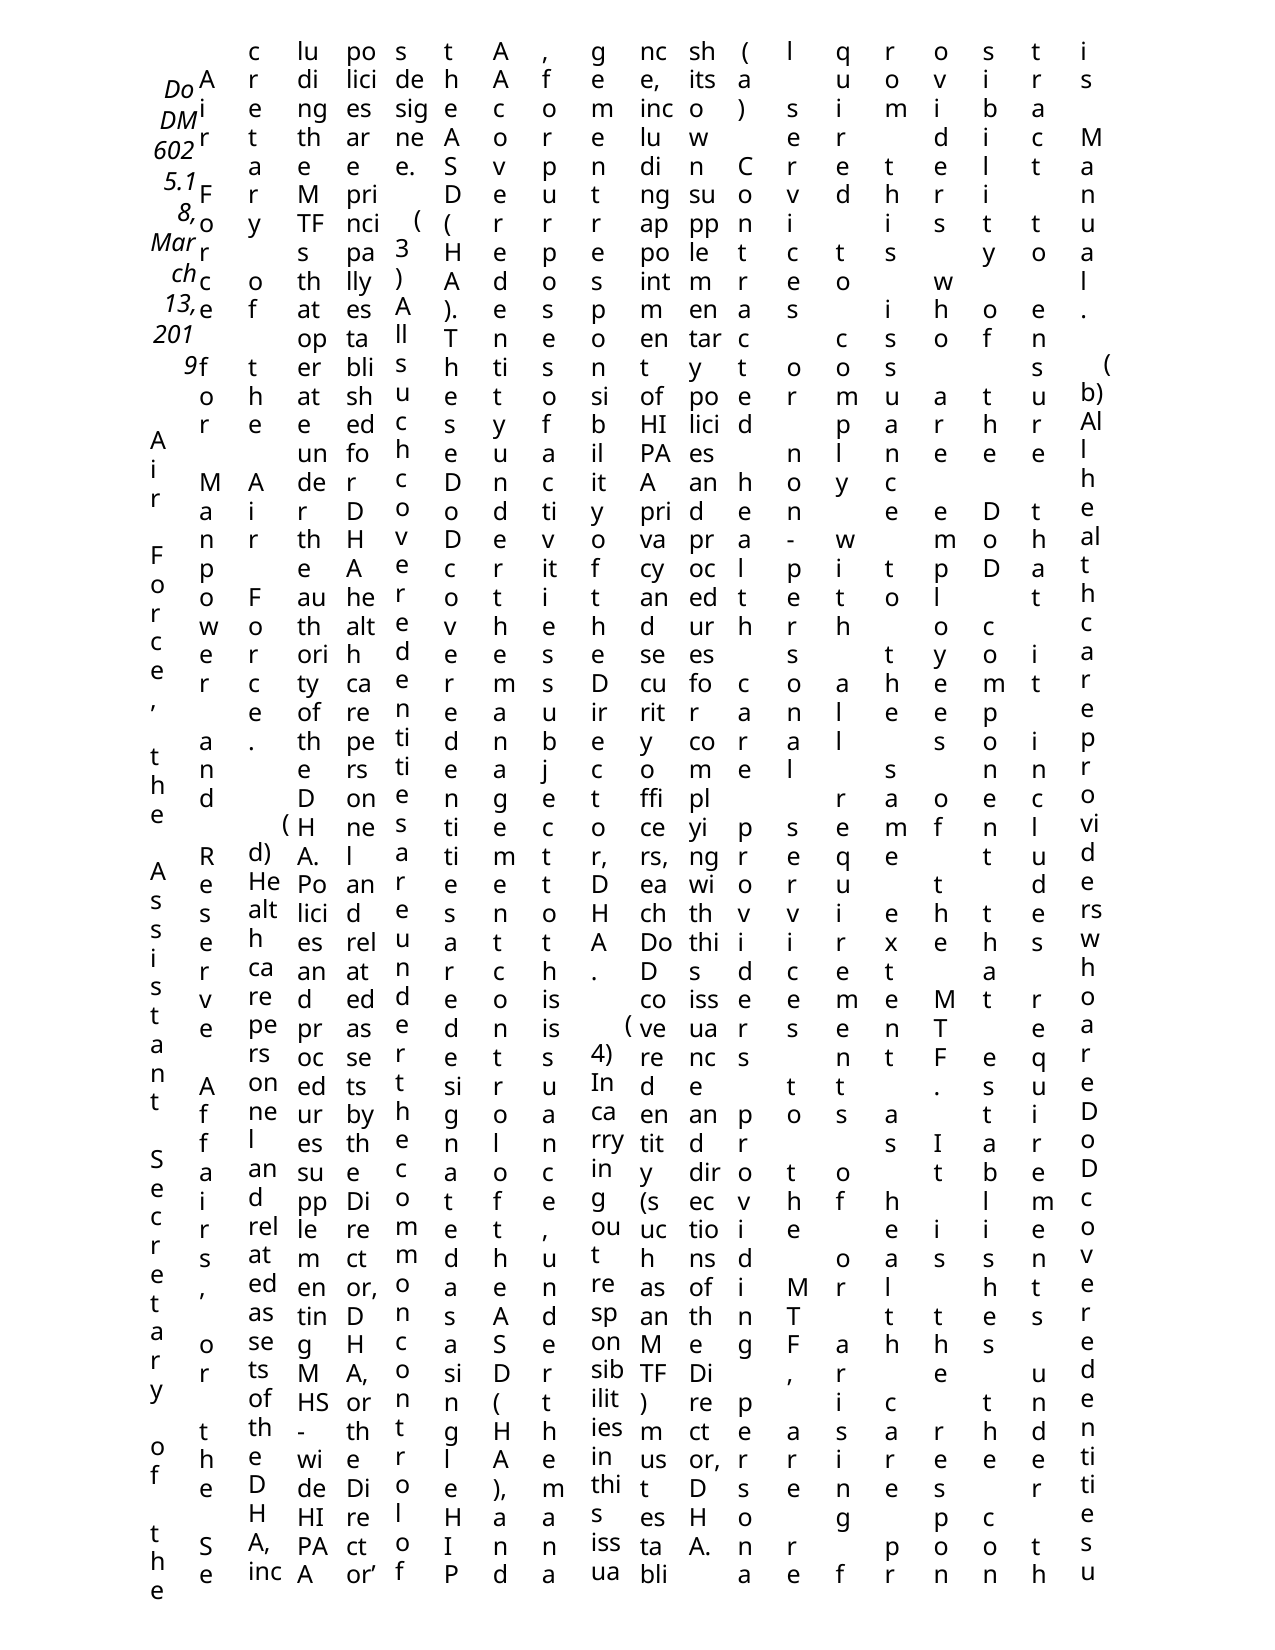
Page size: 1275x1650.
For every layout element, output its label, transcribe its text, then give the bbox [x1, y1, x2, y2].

text (3) All such covered entities are under the common control of the ASD(HA). These DoD covered entities are designated as a single HIPAA covered entity under the management control of the ASD(HA), and, for purposes of activities subject to this issuance, under the management responsibility of the Director, DHA. [395, 206, 414, 1586]
text (4) In carrying out responsibilities in this issuance, including appointment of HIPAA privacy and security officers, each DoD covered entity (such as an MTF) must establish its own supplementary policies and procedures for complying with this issuance and directions of the Director, DHA. [688, 37, 722, 1561]
text (4) In carrying out responsibilities in this issuance, including appointment of HIPAA privacy and security officers, each DoD covered entity (such as an MTF) must establish its own supplementary policies and procedures for complying with this issuance and directions of the Director, DHA. [639, 37, 673, 1589]
text (3) All such covered entities are under the common control of the ASD(HA). These DoD covered entities are designated as a single HIPAA covered entity under the management control of the ASD(HA), and, for purposes of activities subject to this issuance, under the management responsibility of the Director, DHA. [493, 37, 512, 1589]
text (d) Health care personnel and related assets of the DHA, including the MTFs that operate under the authority of the DHA. Policies and procedures supplementing MHS-wide HIPAA policies are principally established for DHA health care personnel and related assets by the Director, DHA, or the Director’s designee. [248, 809, 282, 1586]
text DoDM 6025.18, March 13, 2019 [150, 74, 197, 380]
text (d) Health care personnel and related assets of the DHA, including the MTFs that operate under the authority of the DHA. Policies and procedures supplementing MHS-wide HIPAA policies are principally established for DHA health care personnel and related assets by the Director, DHA, or the Director’s designee. [346, 37, 380, 1589]
text (4) In carrying out responsibilities in this issuance, including appointment of HIPAA privacy and security officers, each DoD covered entity (such as an MTF) must establish its own supplementary policies and procedures for complying with this issuance and directions of the Director, DHA. [591, 1011, 624, 1586]
text (3) All such covered entities are under the common control of the ASD(HA). These DoD covered entities are designated as a single HIPAA covered entity under the management control of the ASD(HA), and, for purposes of activities subject to this issuance, under the management responsibility of the Director, DHA. [444, 37, 463, 1589]
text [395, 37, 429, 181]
text (d) Health care personnel and related assets of the DHA, including the MTFs that operate under the authority of the DHA. Policies and procedures supplementing MHS-wide HIPAA policies are principally established for DHA health care personnel and related assets by the Director, DHA, or the Director’s designee. [297, 37, 331, 1589]
text (3) All such covered entities are under the common control of the ASD(HA). These DoD covered entities are designated as a single HIPAA covered entity under the management control of the ASD(HA), and, for purposes of activities subject to this issuance, under the management responsibility of the Director, DHA. [542, 37, 561, 1589]
